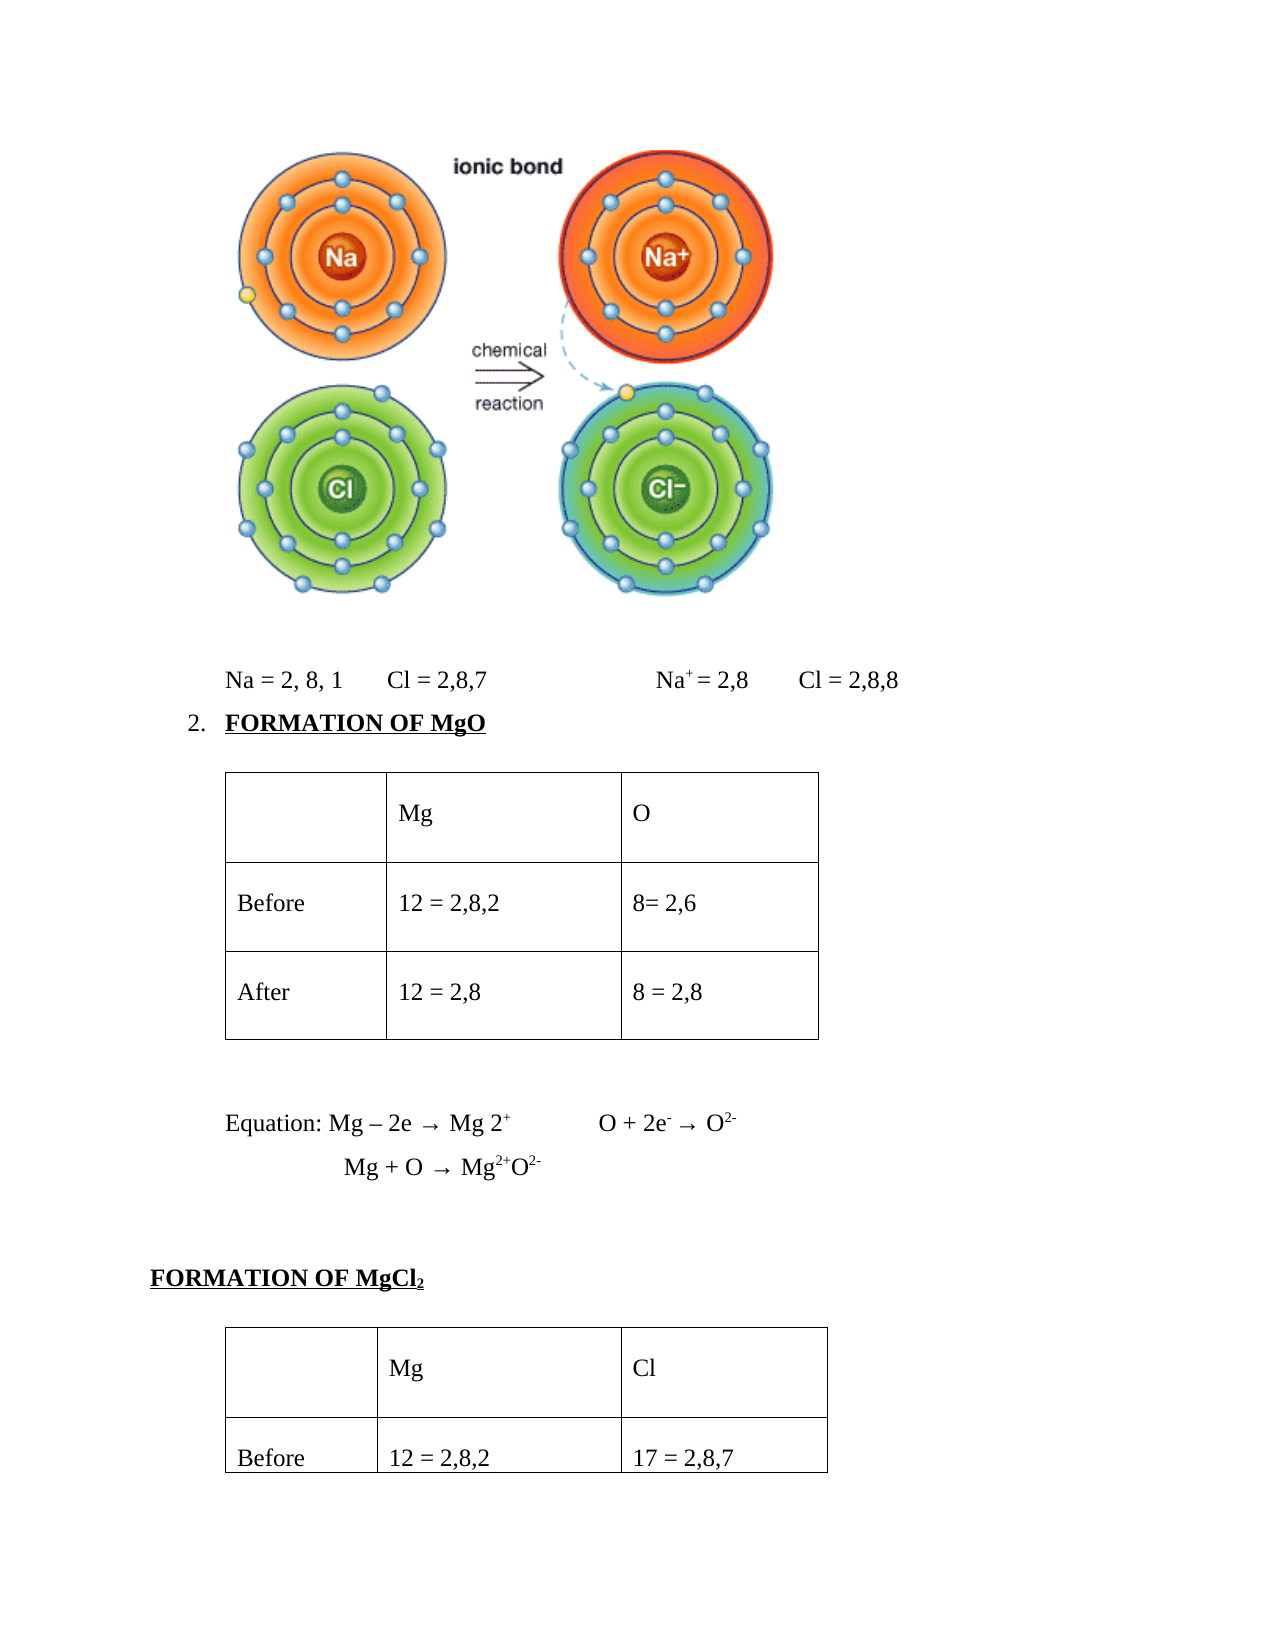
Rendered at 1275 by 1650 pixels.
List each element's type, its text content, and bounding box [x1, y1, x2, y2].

table_cell Before [226, 863, 386, 951]
list FORMATION OF MgO [187, 708, 1125, 737]
text FORMATION OF MgCl2 [150, 1263, 1125, 1292]
list Mg + O → Mg2+O2- [225, 1152, 1125, 1180]
list Equation: Mg – 2e → Mg 2+ O + 2e- → O2- [225, 1108, 1125, 1137]
table_cell 12 = 2,8,2 [387, 863, 621, 951]
table_cell 12 = 2,8 [387, 952, 621, 1039]
table_header Mg [387, 773, 621, 862]
list Na = 2, 8, 1 Cl = 2,8,7 Na+ = 2,8 Cl = 2,8,8 [225, 665, 1125, 694]
picture [225, 150, 788, 608]
table_header Cl [622, 1328, 827, 1417]
table_cell 8= 2,6 [622, 863, 818, 951]
table_header [226, 1328, 377, 1417]
table_cell 12 = 2,8,2 [378, 1418, 621, 1472]
table_header [226, 773, 386, 862]
table_cell 8 = 2,8 [622, 952, 818, 1039]
table_cell After [226, 952, 386, 1039]
table_header O [622, 773, 818, 862]
table_cell Before [226, 1418, 377, 1472]
table_header Mg [378, 1328, 621, 1417]
table_cell 17 = 2,8,7 [622, 1418, 827, 1472]
